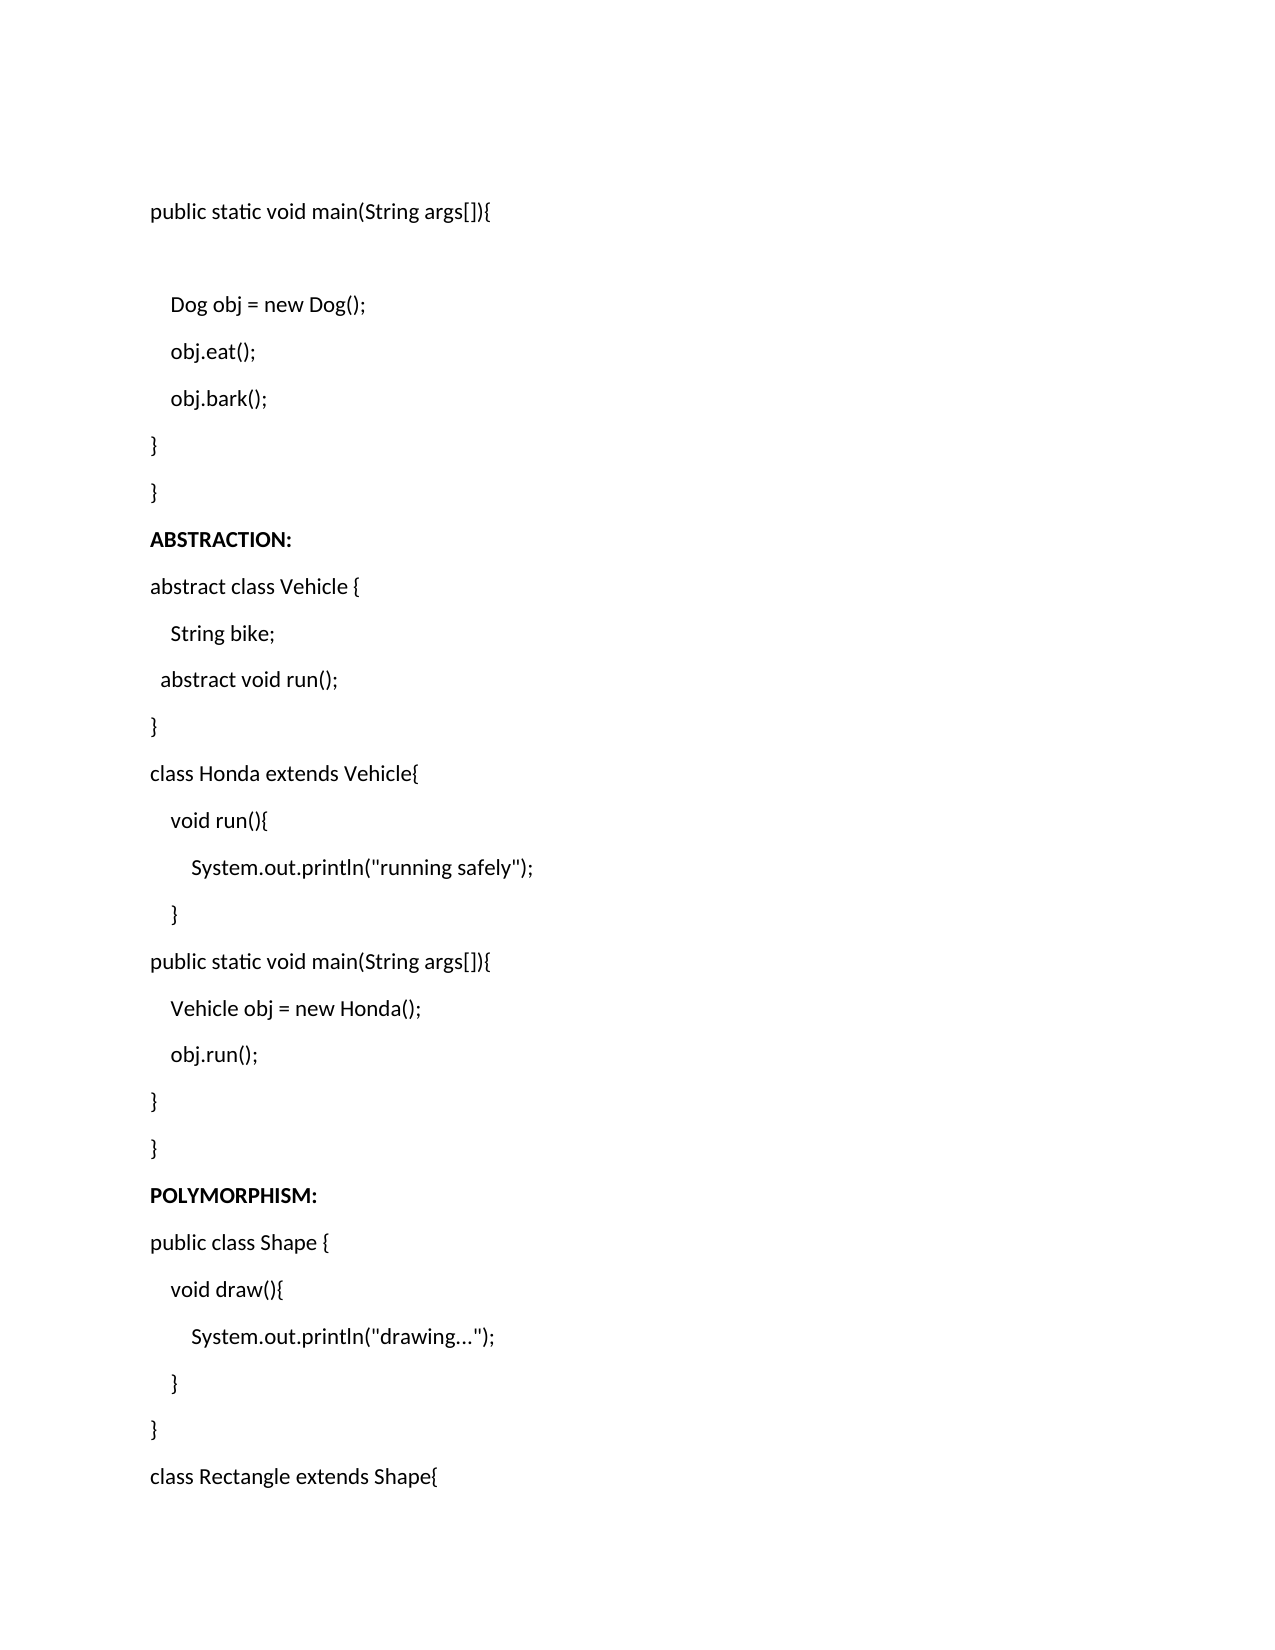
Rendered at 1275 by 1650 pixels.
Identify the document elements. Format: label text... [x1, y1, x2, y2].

text System.out.println("running safely"); [150, 853, 1125, 881]
text public static void main(String args[]){ [150, 197, 1125, 225]
text obj.run(); [150, 1041, 1125, 1069]
text } [150, 1134, 1125, 1162]
text class Rectangle extends Shape{ [150, 1462, 1125, 1491]
text class Honda extends Vehicle{ [150, 759, 1125, 787]
text Dog obj = new Dog(); [150, 291, 1125, 319]
text } [150, 1369, 1125, 1397]
text String bike; [150, 619, 1125, 647]
text } [150, 431, 1125, 459]
text System.out.println("drawing..."); [150, 1322, 1125, 1350]
text public class Shape { [150, 1228, 1125, 1256]
text abstract class Vehicle { [150, 572, 1125, 600]
text abstract void run(); [150, 666, 1125, 694]
text POLYMORPHISM: [150, 1181, 1125, 1209]
text public static void main(String args[]){ [150, 947, 1125, 975]
text } [150, 1416, 1125, 1444]
text } [150, 1087, 1125, 1116]
text ABSTRACTION: [150, 525, 1125, 553]
text obj.eat(); [150, 337, 1125, 366]
text Vehicle obj = new Honda(); [150, 994, 1125, 1022]
text } [150, 712, 1125, 741]
text void draw(){ [150, 1275, 1125, 1303]
text void run(){ [150, 806, 1125, 834]
text obj.bark(); [150, 384, 1125, 412]
text } [150, 478, 1125, 506]
text } [150, 900, 1125, 928]
